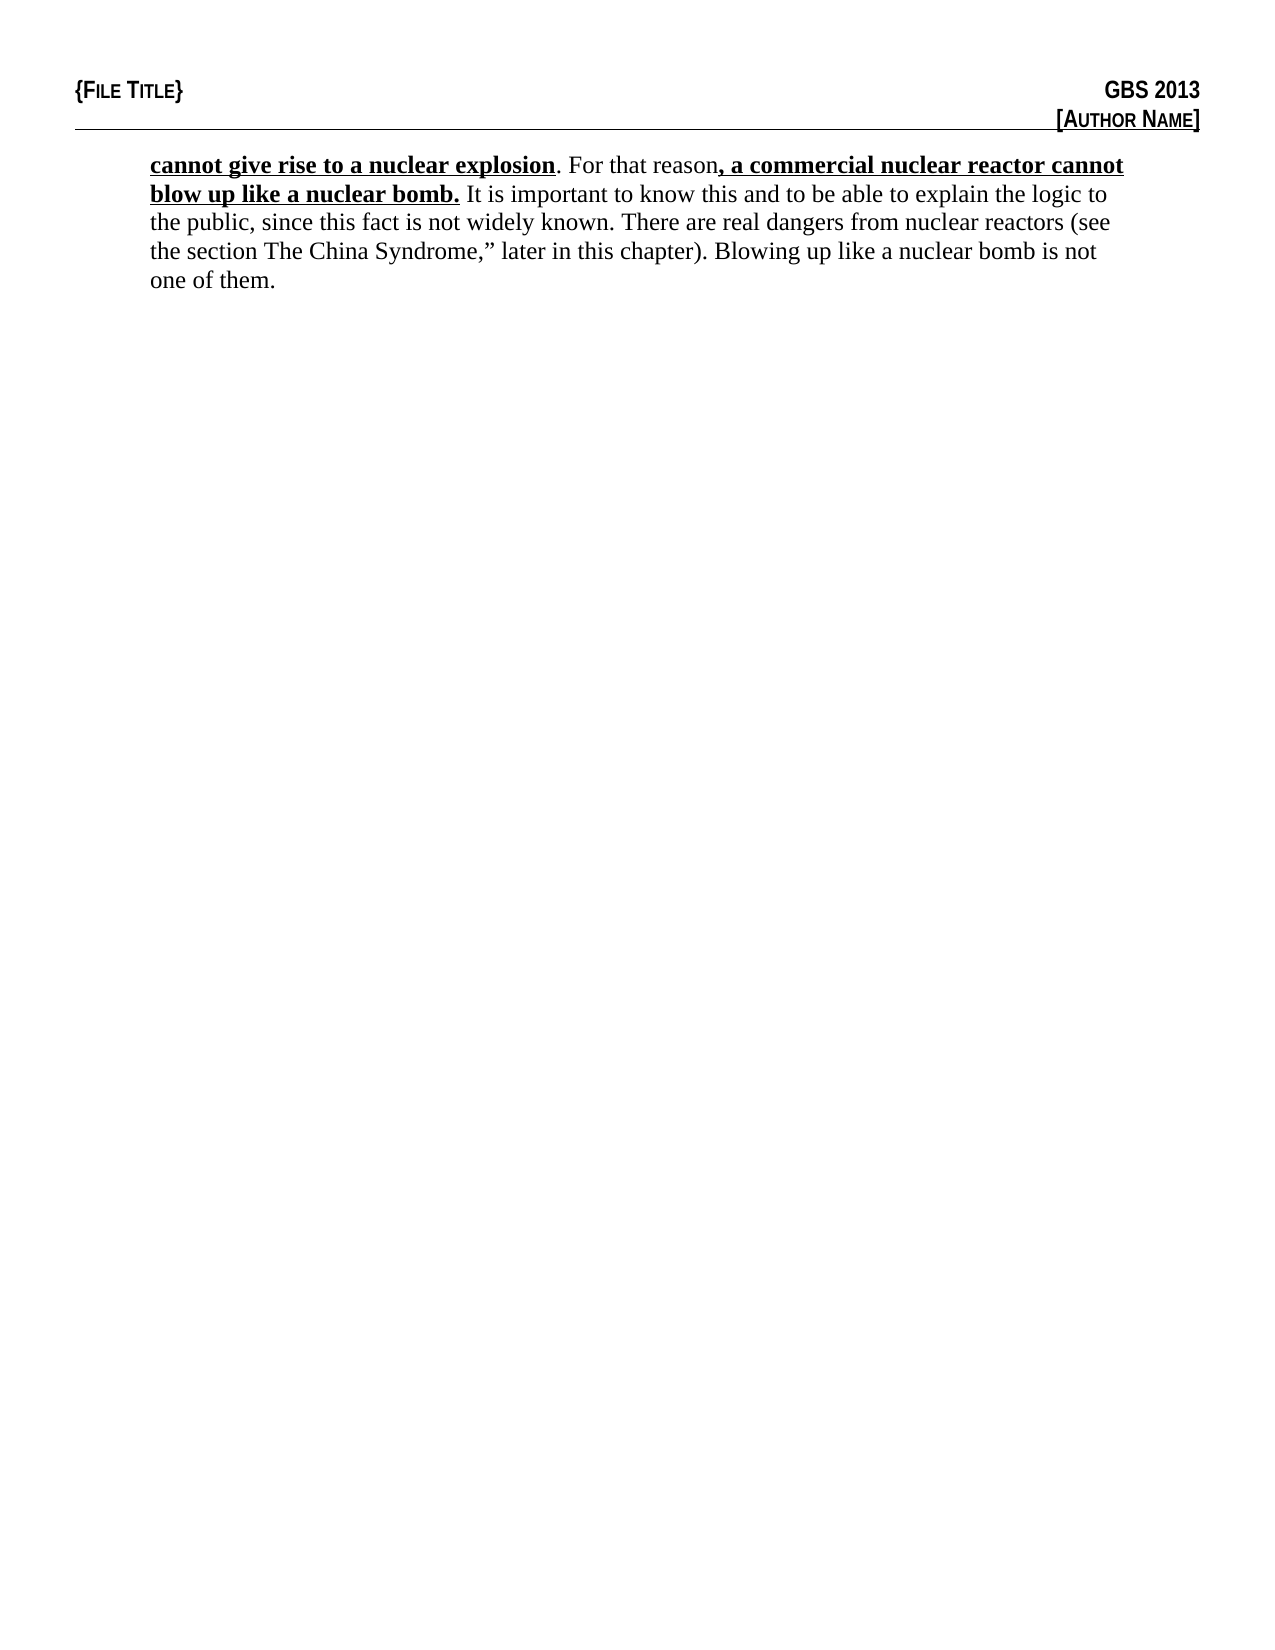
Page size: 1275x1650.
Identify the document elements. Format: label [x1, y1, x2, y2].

text [150, 150, 1125, 294]
